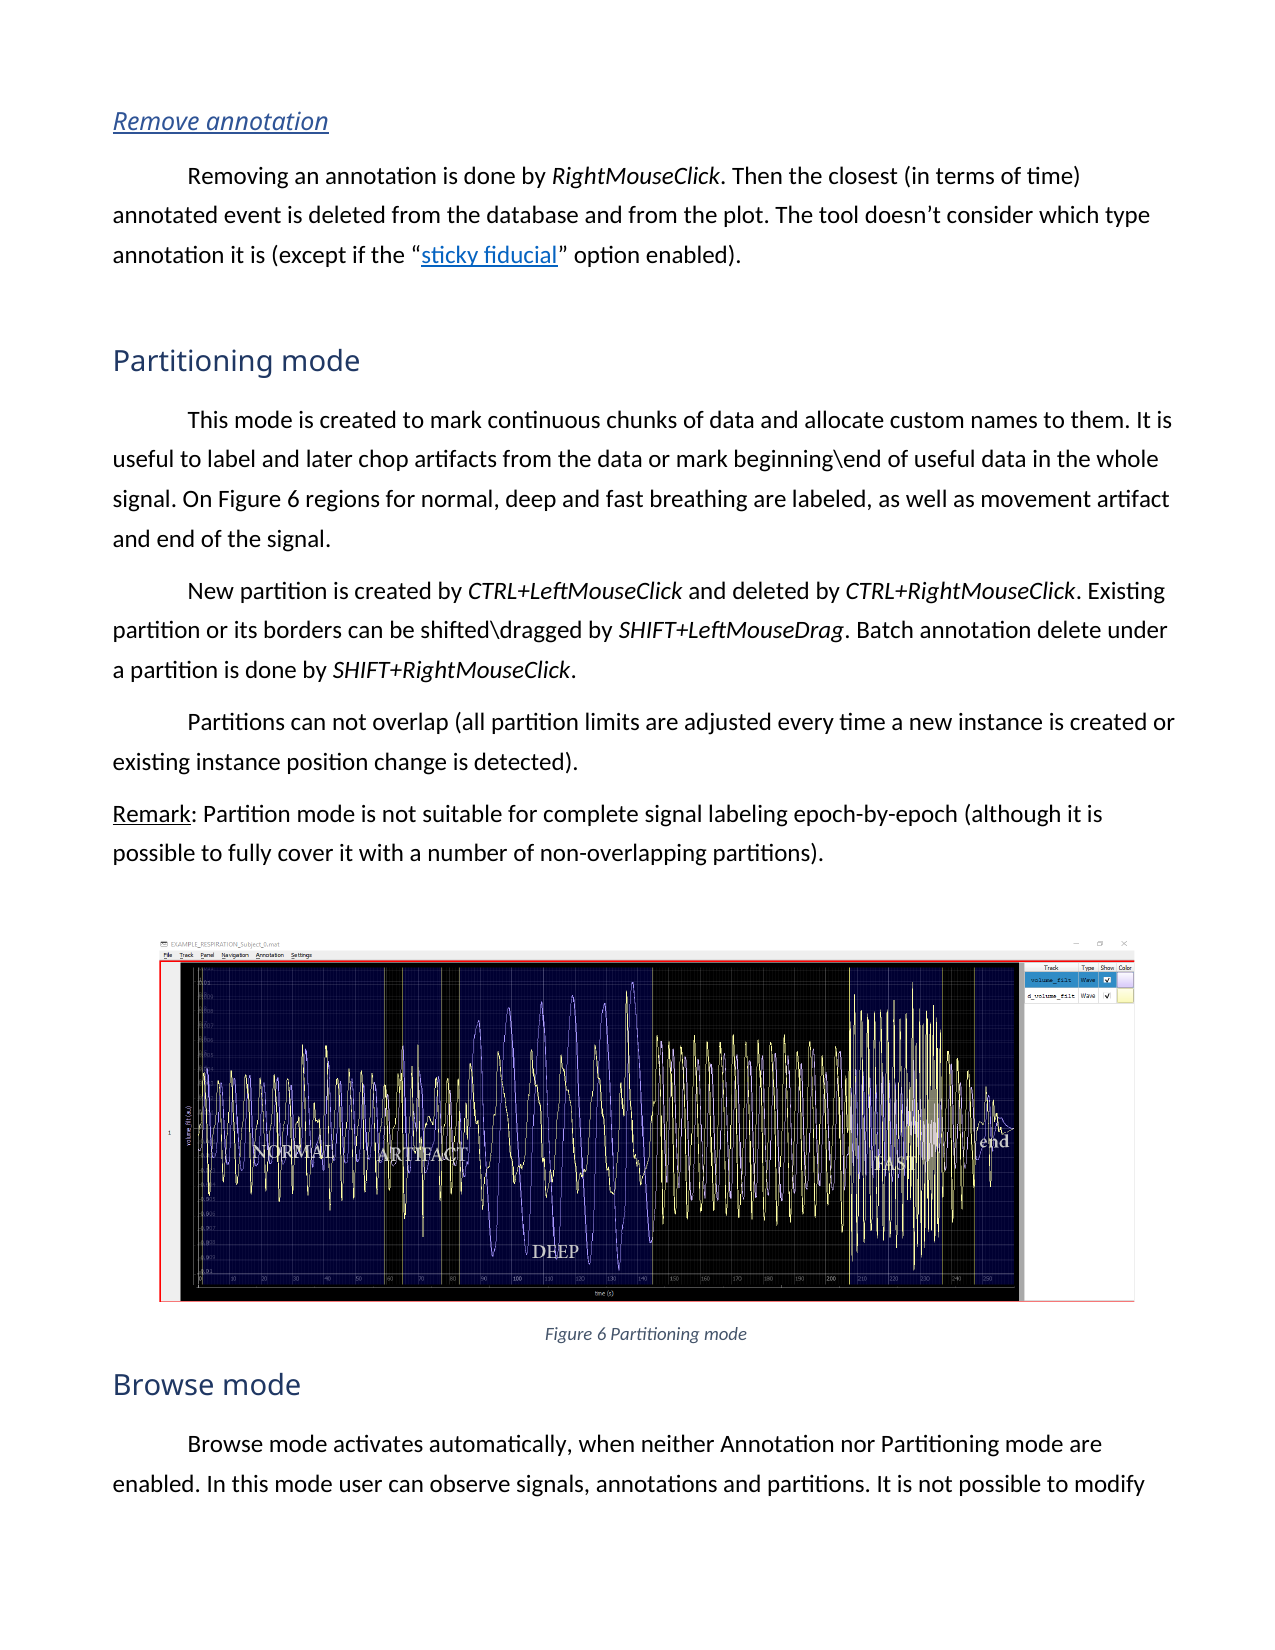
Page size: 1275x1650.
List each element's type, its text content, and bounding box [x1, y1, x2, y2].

text New partition is created by CTRL+LeftMouseClick and deleted by CTRL+RightMouseClick. Existing partition or its borders can be shifted\dragged by SHIFT+LeftMouseDrag. Batch annotation delete under a partition is done by SHIFT+RightMouseClick. [112, 575, 1181, 684]
text Figure 6 Partitioning mode [112, 1322, 1181, 1345]
subtitle Browse mode [112, 1364, 1181, 1404]
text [112, 1428, 1181, 1499]
text Removing an annotation is done by RightMouseClick. Then the closest (in terms of time) annotated event is deleted from the database and from the plot. The tool doesn’t consider which type annotation it is (except if the “sticky fiducial” option enabled). [112, 160, 1181, 269]
text Remark: Partition mode is not suitable for complete signal labeling epoch-by-epoch (although it is possible to fully cover it with a number of non-overlapping partitions). [112, 798, 1181, 868]
text Partitions can not overlap (all partition limits are adjusted every time a new instance is created or existing instance position change is detected). [112, 706, 1181, 776]
text This mode is created to mark continuous chunks of data and allocate custom names to them. It is useful to label and later chop artifacts from the data or mark beginning\end of useful data in the whole signal. On Figure 4, regions for normal, deep and fast breathing are labeled, as well as movement artifact and end of the signal. [112, 404, 1181, 553]
subtitle Remove annotation [112, 103, 1181, 137]
picture [159, 938, 1135, 1302]
subtitle Partitioning mode [112, 340, 1181, 380]
